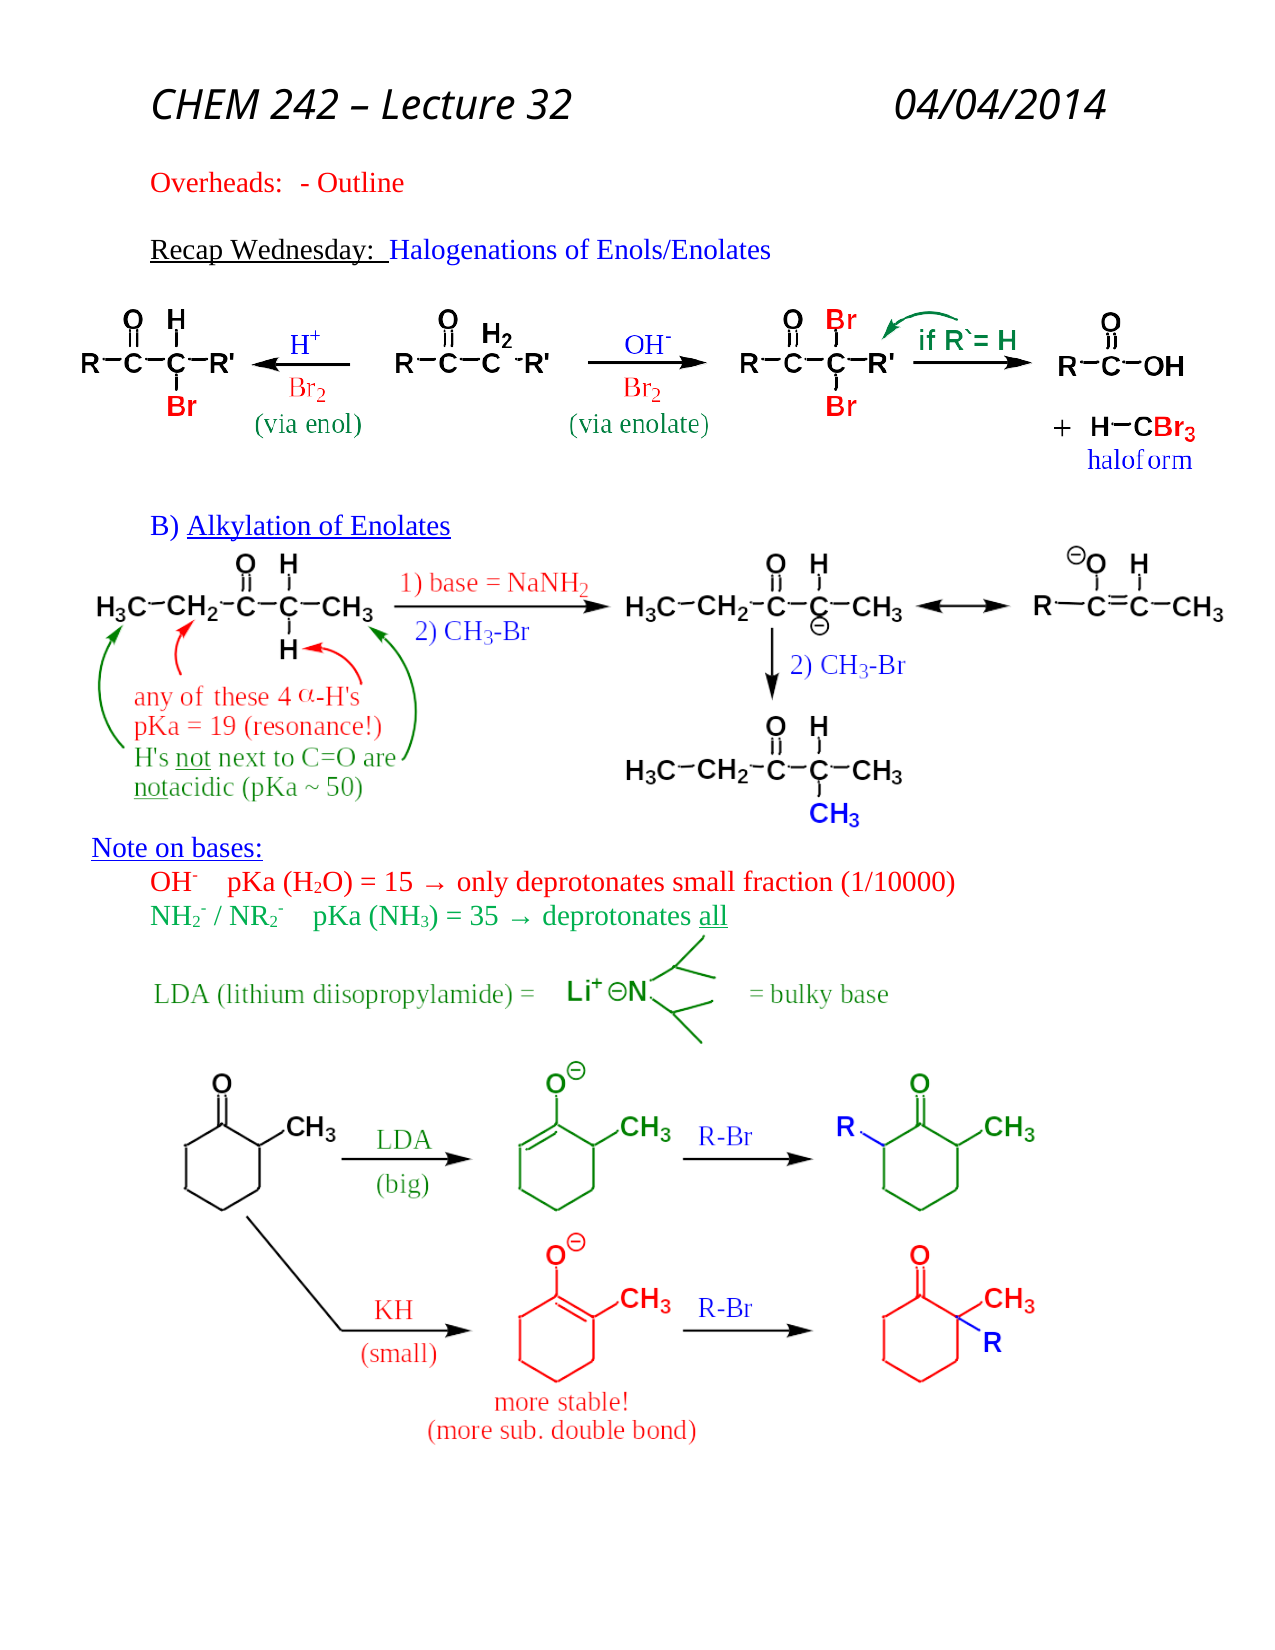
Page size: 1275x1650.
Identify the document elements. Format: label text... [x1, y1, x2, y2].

text CHEM 242 – Lecture 32 04/04/2014 [150, 75, 1125, 132]
text Recap Wednesday: Halogenations of Enols/Enolates [150, 232, 1125, 266]
text OH- pKa (H2O) = 15 → only deprotonates small fraction (1/10000) [150, 864, 1125, 898]
text Overheads: - Outline [150, 165, 1125, 199]
text Note on bases: [91, 831, 1125, 864]
text NH2- / NR2- pKa (NH3) = 35 → deprotonates all [150, 898, 1125, 931]
text B) Alkylation of Enolates [150, 508, 1125, 542]
